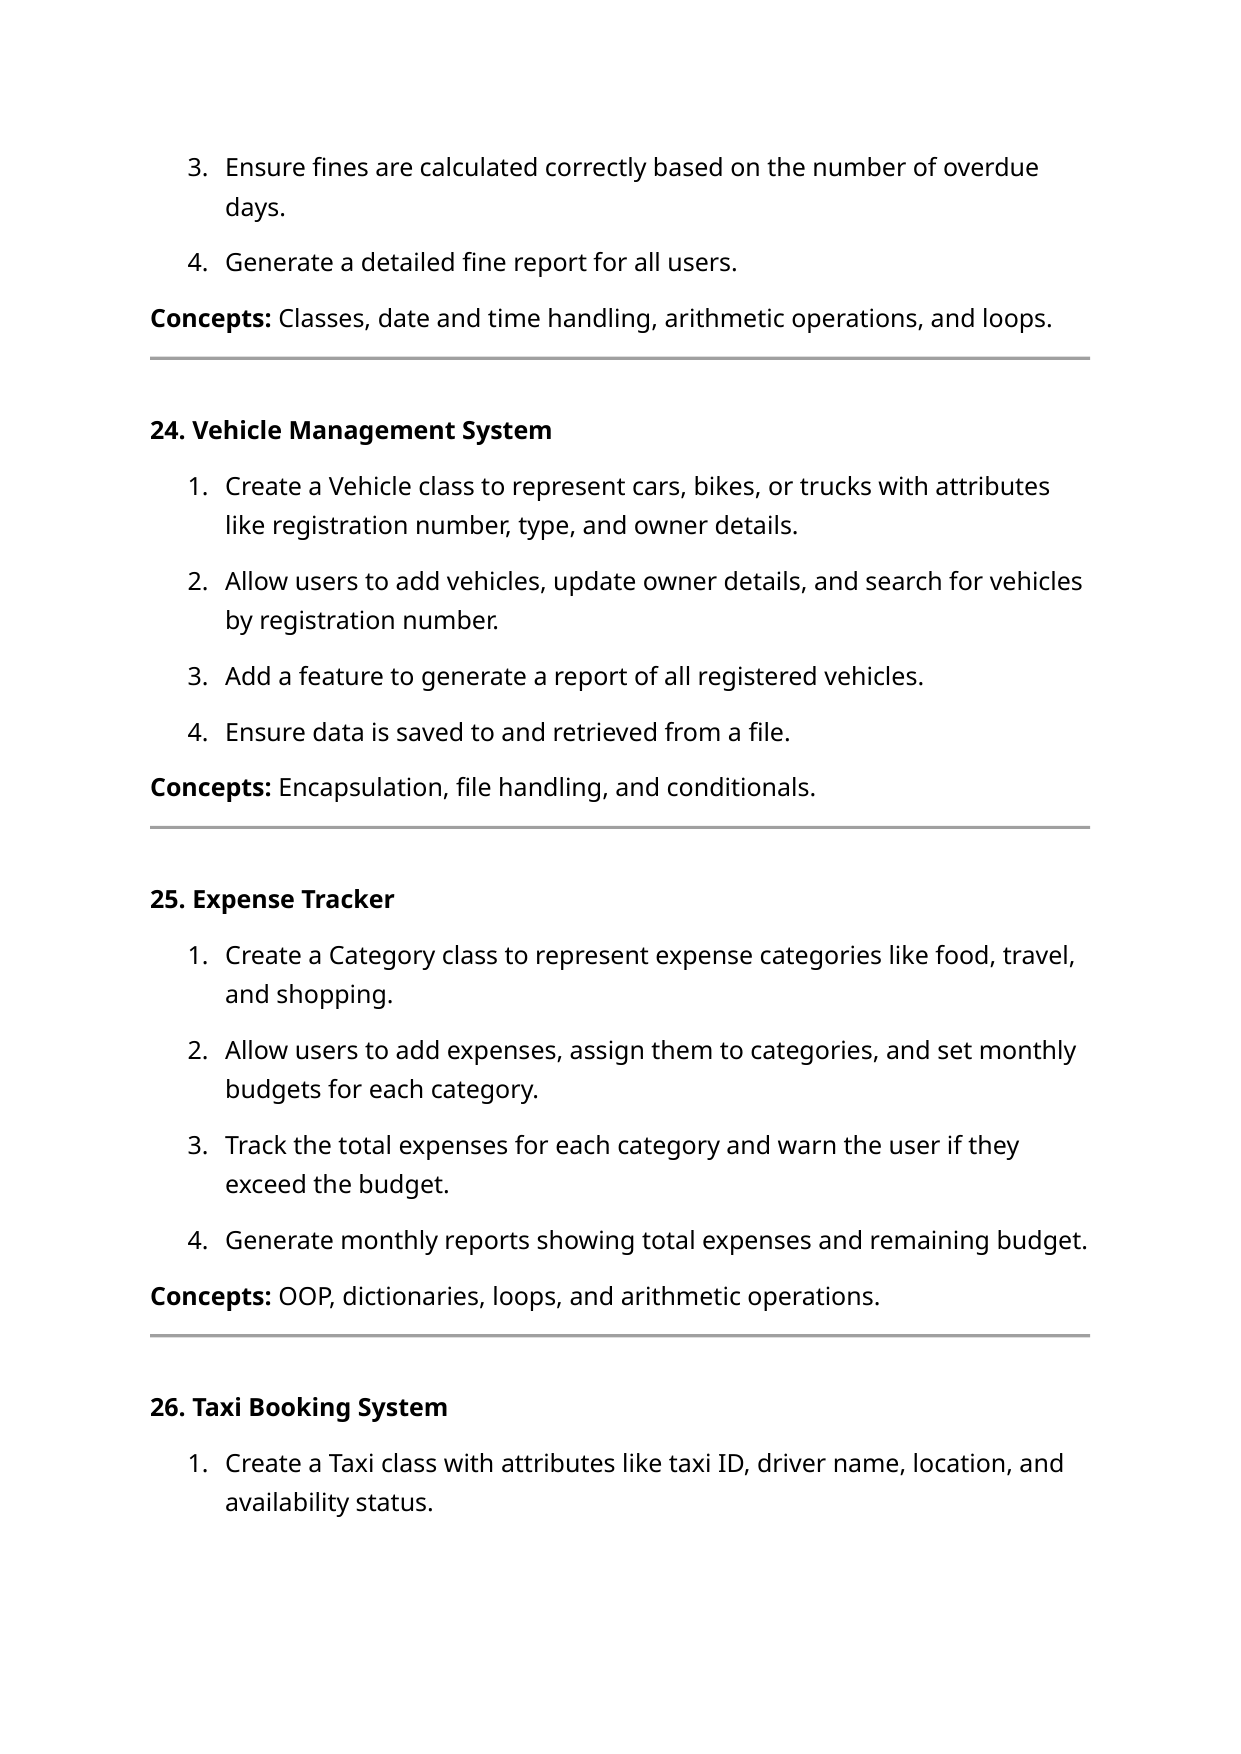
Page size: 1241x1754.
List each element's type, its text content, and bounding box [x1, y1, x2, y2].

text 26. Taxi Booking System [150, 1390, 1090, 1424]
list Generate monthly reports showing total expenses and remaining budget. [187, 1222, 1090, 1257]
text 25. Expense Tracker [150, 882, 1090, 916]
list Track the total expenses for each category and warn the user if they exceed the budget. [187, 1127, 1090, 1201]
list Create a Taxi class with attributes like taxi ID, driver name, location, and availability status. [187, 1446, 1090, 1519]
text Concepts: OOP, dictionaries, loops, and arithmetic operations. [150, 1278, 1090, 1312]
list Allow users to add vehicles, update owner details, and search for vehicles by registration number. [187, 563, 1090, 637]
list Create a Vehicle class to represent cars, bikes, or trucks with attributes like registration number, type, and owner details. [187, 468, 1090, 542]
text 24. Vehicle Management System [150, 412, 1090, 447]
text Concepts: Classes, date and time handling, arithmetic operations, and loops. [150, 301, 1090, 335]
list Allow users to add expenses, assign them to categories, and set monthly budgets for each category. [187, 1032, 1090, 1106]
list Generate a detailed fine report for all users. [187, 245, 1090, 279]
list Create a Category class to represent expense categories like food, travel, and shopping. [187, 937, 1090, 1011]
list Add a feature to generate a report of all registered vehicles. [187, 658, 1090, 692]
list Ensure data is saved to and retrieved from a file. [187, 714, 1090, 748]
list Ensure fines are calculated correctly based on the number of overdue days. [187, 150, 1090, 223]
text Concepts: Encapsulation, file handling, and conditionals. [150, 770, 1090, 804]
